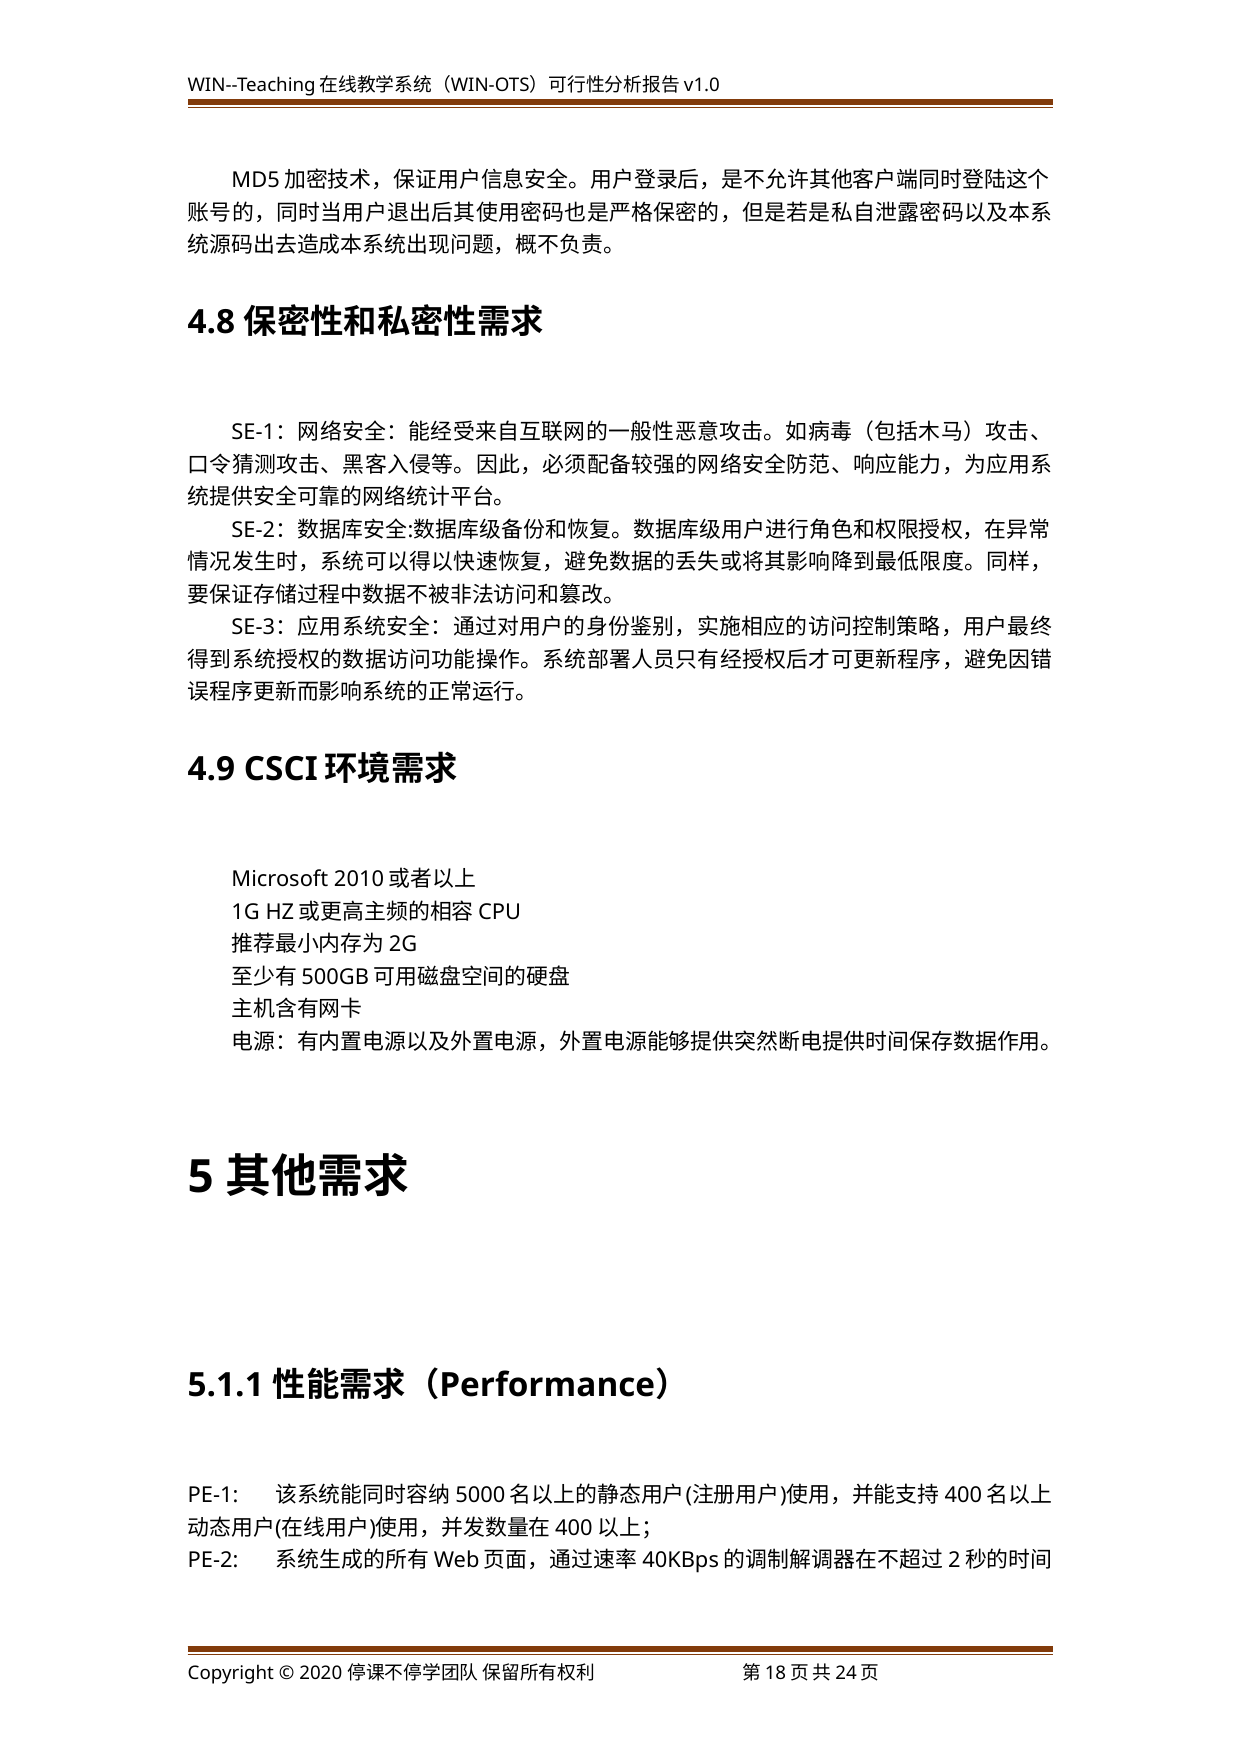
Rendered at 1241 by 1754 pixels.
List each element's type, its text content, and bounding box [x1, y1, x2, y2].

text SE-1：网络安全：能经受来自互联网的一般性恶意攻击。如病毒（包括木马）攻击、口令猜测攻击、黑客入侵等。因此，必须配备较强的网络安全防范、响应能力，为应用系统提供安全可靠的网络统计平台。 [187, 414, 1053, 511]
text Microsoft 2010或者以上 [187, 861, 1053, 893]
text SE-2：数据库安全:数据库级备份和恢复。数据库级用户进行角色和权限授权，在异常情况发生时，系统可以得以快速恢复，避免数据的丢失或将其影响降到最低限度。同样，要保证存储过程中数据不被非法访问和篡改。 [187, 511, 1053, 609]
text 保密性和私密性需求 [187, 287, 1053, 352]
text CSCI环境需求 [187, 733, 1053, 798]
text PE-1: 该系统能同时容纳5000名以上的静态用户(注册用户)使用，并能支持400名以上动态用户(在线用户)使用，并发数量在400以上； [187, 1477, 1053, 1542]
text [187, 1542, 1053, 1574]
text 至少有500GB可用磁盘空间的硬盘 [187, 958, 1053, 991]
text 1G HZ或更高主频的相容CPU [187, 893, 1053, 926]
text 性能需求（Performance） [187, 1349, 1053, 1414]
text 电源：有内置电源以及外置电源，外置电源能够提供突然断电提供时间保存数据作用。 [187, 1023, 1053, 1056]
text MD5加密技术，保证用户信息安全。用户登录后，是不允许其他客户端同时登陆这个账号的，同时当用户退出后其使用密码也是严格保密的，但是若是私自泄露密码以及本系统源码出去造成本系统出现问题，概不负责。 [187, 162, 1053, 259]
text 推荐最小内存为2G [187, 926, 1053, 958]
text 其他需求 [187, 1124, 1053, 1221]
text 主机含有网卡 [187, 991, 1053, 1023]
text SE-3：应用系统安全：通过对用户的身份鉴别，实施相应的访问控制策略，用户最终得到系统授权的数据访问功能操作。系统部署人员只有经授权后才可更新程序，避免因错误程序更新而影响系统的正常运行。 [187, 609, 1053, 706]
